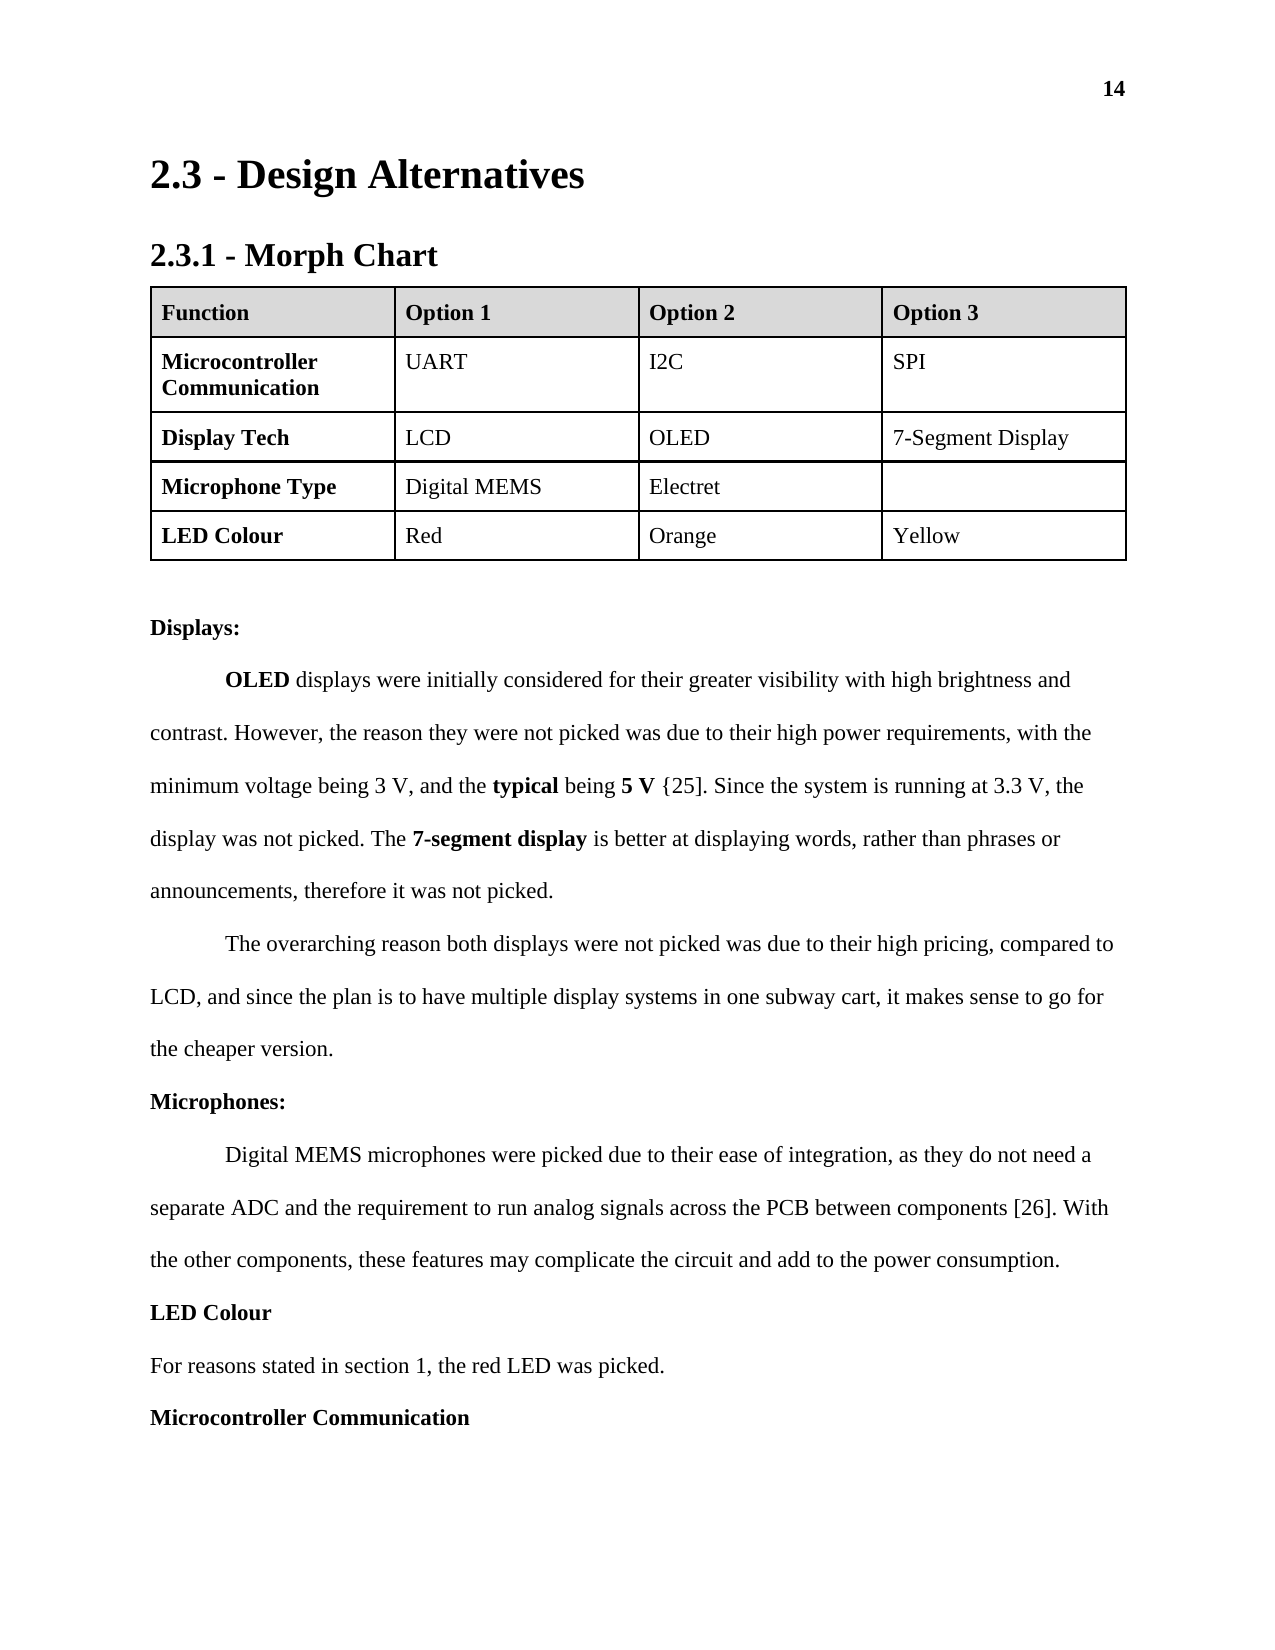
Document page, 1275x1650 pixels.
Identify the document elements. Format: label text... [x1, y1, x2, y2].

table_cell Red [396, 512, 638, 559]
table_cell Digital MEMS [396, 463, 638, 510]
table_cell Orange [640, 512, 881, 559]
text Microphones: [150, 1088, 1125, 1114]
subtitle 2.3 - Design Alternatives [150, 150, 1125, 198]
table_cell 7-Segment Display [883, 413, 1125, 460]
subtitle 2.3.1 - Morph Chart [150, 235, 1125, 274]
text Digital MEMS microphones were picked due to their ease of integration, as they do not need a separate ADC and the requirement to run analog signals across the PCB between components [26]. With the other components, these features may complicate the circuit and add to the power consumption. [150, 1141, 1125, 1273]
text LED Colour [150, 1299, 1125, 1325]
table_cell LCD [396, 413, 638, 460]
table_cell Electret [640, 463, 881, 510]
table_cell Microphone Type [152, 463, 394, 510]
text Microcontroller Communication [150, 1404, 1125, 1431]
text Displays: [150, 614, 1125, 640]
table_cell Display Tech [152, 413, 394, 460]
text The overarching reason both displays were not picked was due to their high pricing, compared to LCD, and since the plan is to have multiple display systems in one subway cart, it makes sense to go for the cheaper version. [150, 930, 1125, 1062]
table_cell LED Colour [152, 512, 394, 559]
table_cell Microcontroller Communication [152, 338, 394, 411]
table_header Option 2 [640, 288, 881, 336]
table_header Option 1 [396, 288, 638, 336]
table_header Function [152, 288, 394, 336]
text For reasons stated in section 1, the red LED was picked. [150, 1352, 1125, 1378]
table_cell UART [396, 338, 638, 411]
table_cell [883, 463, 1125, 510]
table_cell SPI [883, 338, 1125, 411]
text OLED displays were initially considered for their greater visibility with high brightness and contrast. However, the reason they were not picked was due to their high power requirements, with the minimum voltage being 3 V, and the typical being 5 V {25]. Since the system is running at 3.3 V, the display was not picked. The 7-segment display is better at displaying words, rather than phrases or announcements, therefore it was not picked. [150, 666, 1125, 904]
table_header Option 3 [883, 288, 1125, 336]
table_cell OLED [640, 413, 881, 460]
table_cell I2C [640, 338, 881, 411]
table_cell Yellow [883, 512, 1125, 559]
